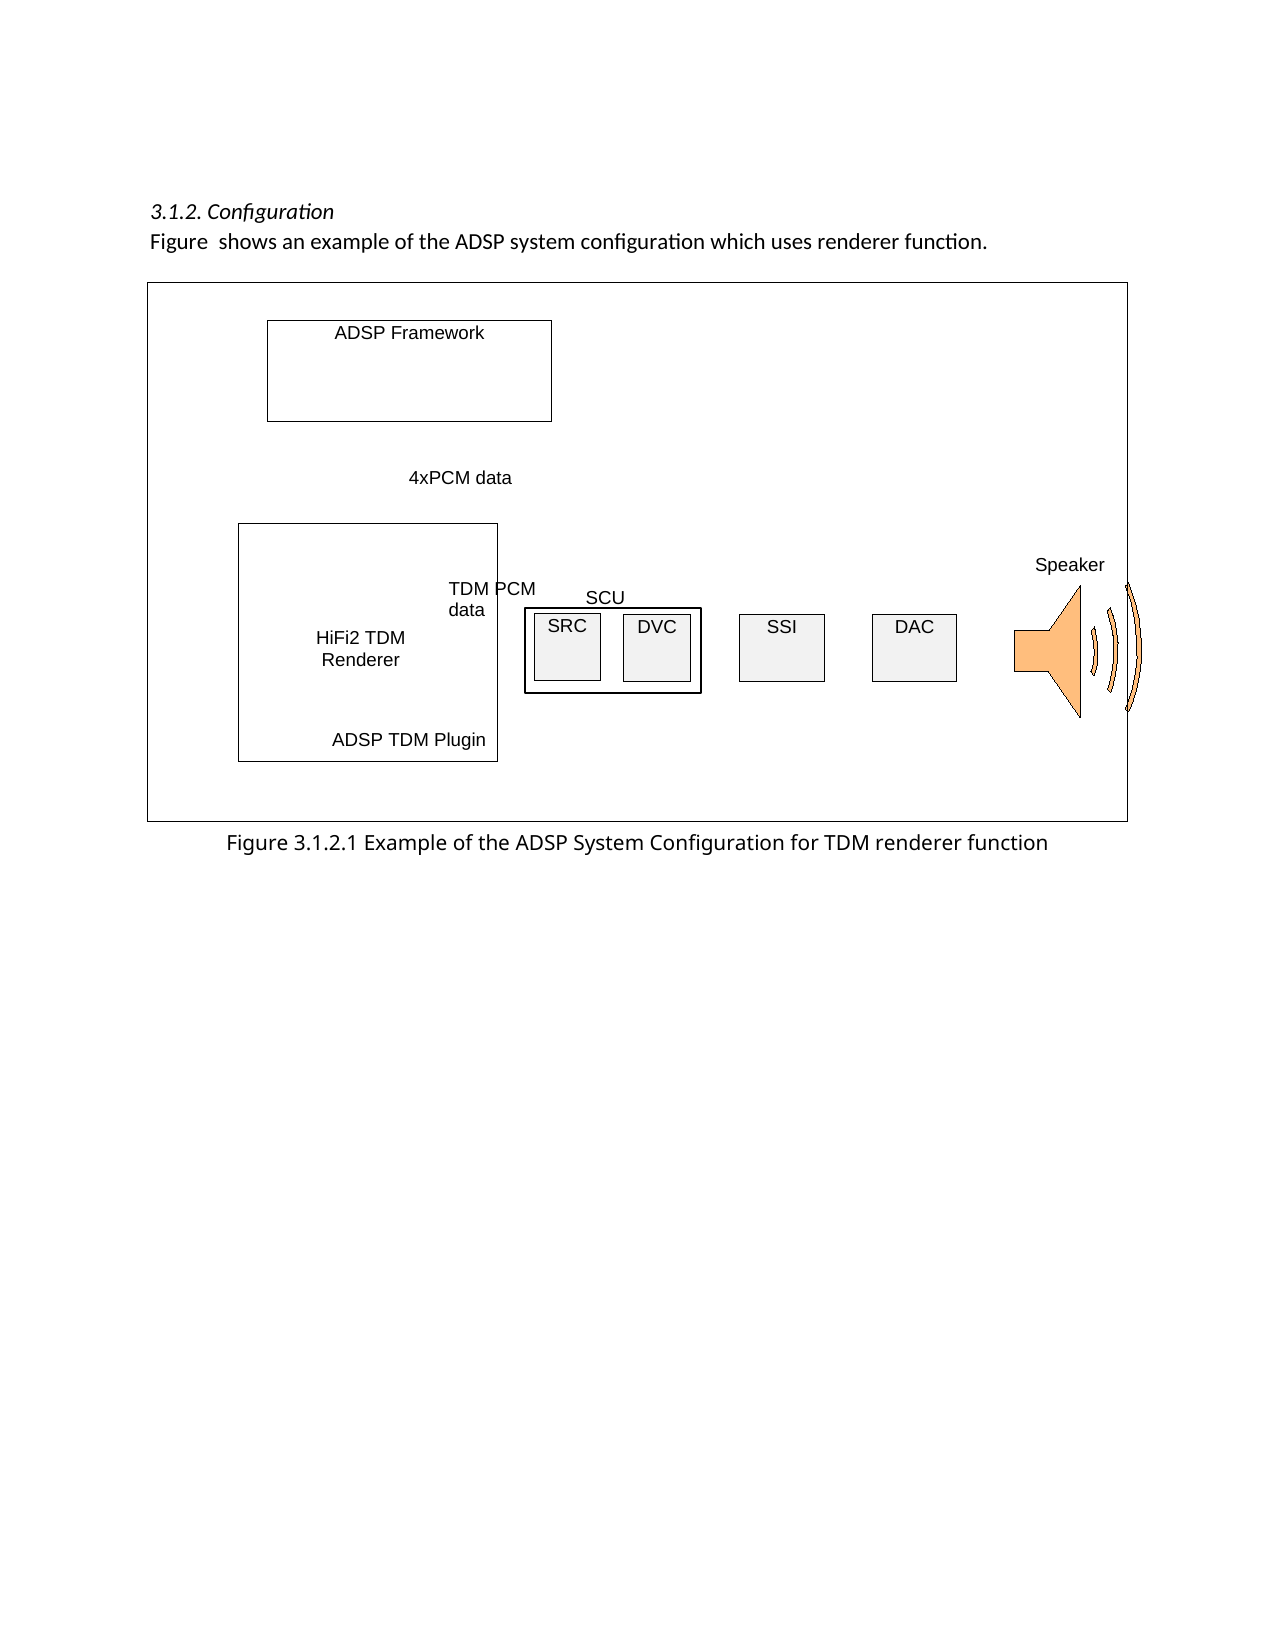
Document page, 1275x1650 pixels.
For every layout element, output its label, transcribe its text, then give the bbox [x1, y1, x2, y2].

text Figure 3.1.2.1 Example of the ADSP System Configuration for TDM renderer function [150, 828, 1125, 856]
text Figure shows an example of the ADSP system configuration which uses renderer function. [150, 227, 1125, 255]
subtitle 3.1.2. Configuration [150, 197, 1125, 225]
